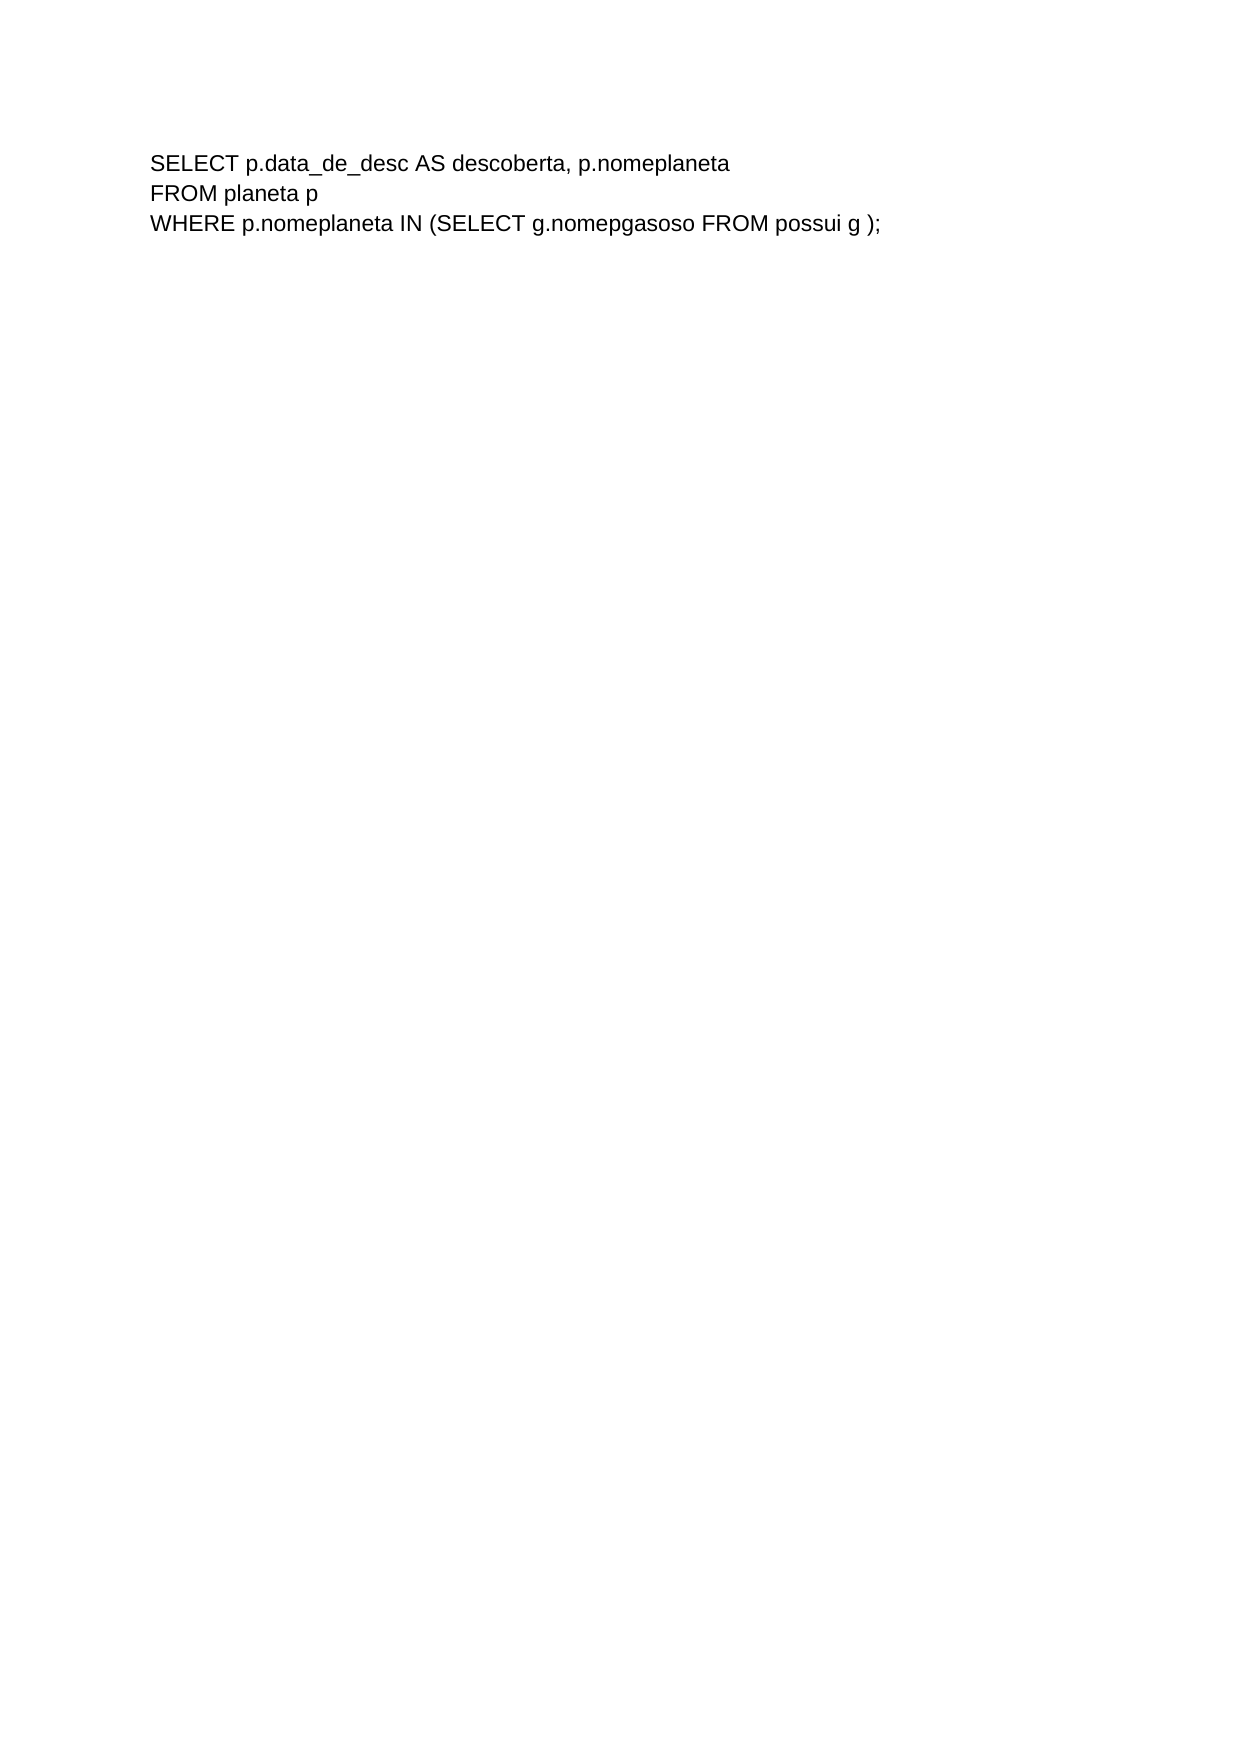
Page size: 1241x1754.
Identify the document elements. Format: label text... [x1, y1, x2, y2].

text SELECT p.data_de_desc AS descoberta, p.nomeplaneta [150, 150, 1090, 176]
text WHERE p.nomeplaneta IN (SELECT g.nomepgasoso FROM possui g ); [150, 210, 1090, 237]
text FROM planeta p [150, 180, 1090, 207]
